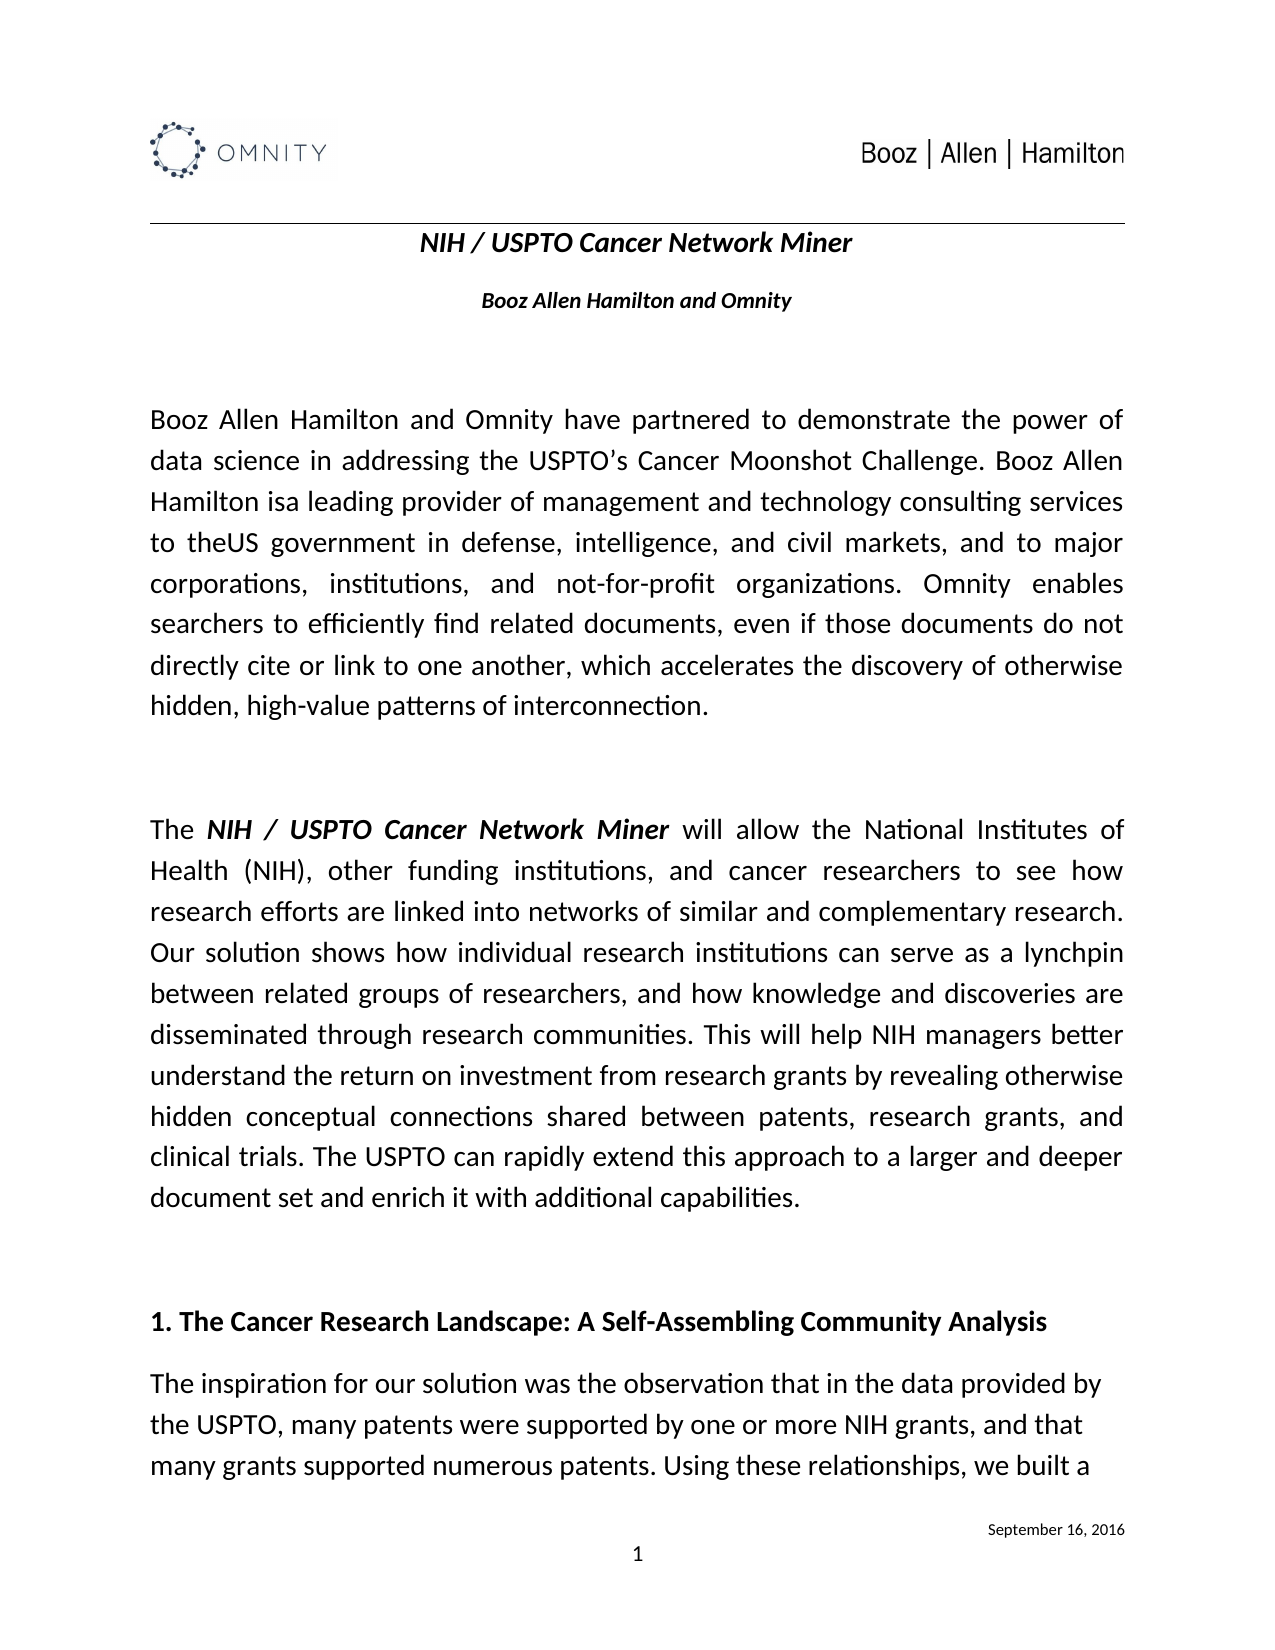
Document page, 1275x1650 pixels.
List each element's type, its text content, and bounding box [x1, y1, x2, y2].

picture [150, 118, 338, 181]
text Booz Allen Hamilton and Omnity [150, 286, 1125, 314]
text NIH / USPTO Cancer Network Miner [150, 224, 1125, 260]
picture [862, 139, 1124, 169]
text The NIH / USPTO Cancer Network Miner will allow the National Institutes of Health (NIH), other funding institutions, and cancer researchers to see how research efforts are linked into networks of similar and complementary research. Our solution shows how individual research institutions can serve as a lynchpin between related groups of researchers, and how knowledge and discoveries are disseminated through research communities. This will help NIH managers better understand the return on investment from research grants by revealing otherwise hidden conceptual connections shared between patents, research grants, and clinical trials. The USPTO can rapidly extend this approach to a larger and deeper document set and enrich it with additional capabilities. [150, 811, 1125, 1215]
text 1. The Cancer Research Landscape: A Self-Assembling Community Analysis [150, 1303, 1125, 1339]
text Booz Allen Hamilton and Omnity have partnered to demonstrate the power of data science in addressing the USPTO’s Cancer Moonshot Challenge. Booz Allen Hamilton is a leading provider of management and technology consulting services to the US government in defense, intelligence, and civil markets, and to major corporations, institutions, and not-for-profit organizations. Omnity enables searchers to efficiently find related documents, even if those documents do not directly cite or link to one another, which accelerates the discovery of otherwise hidden, high-value patterns of interconnection. [150, 401, 1125, 723]
